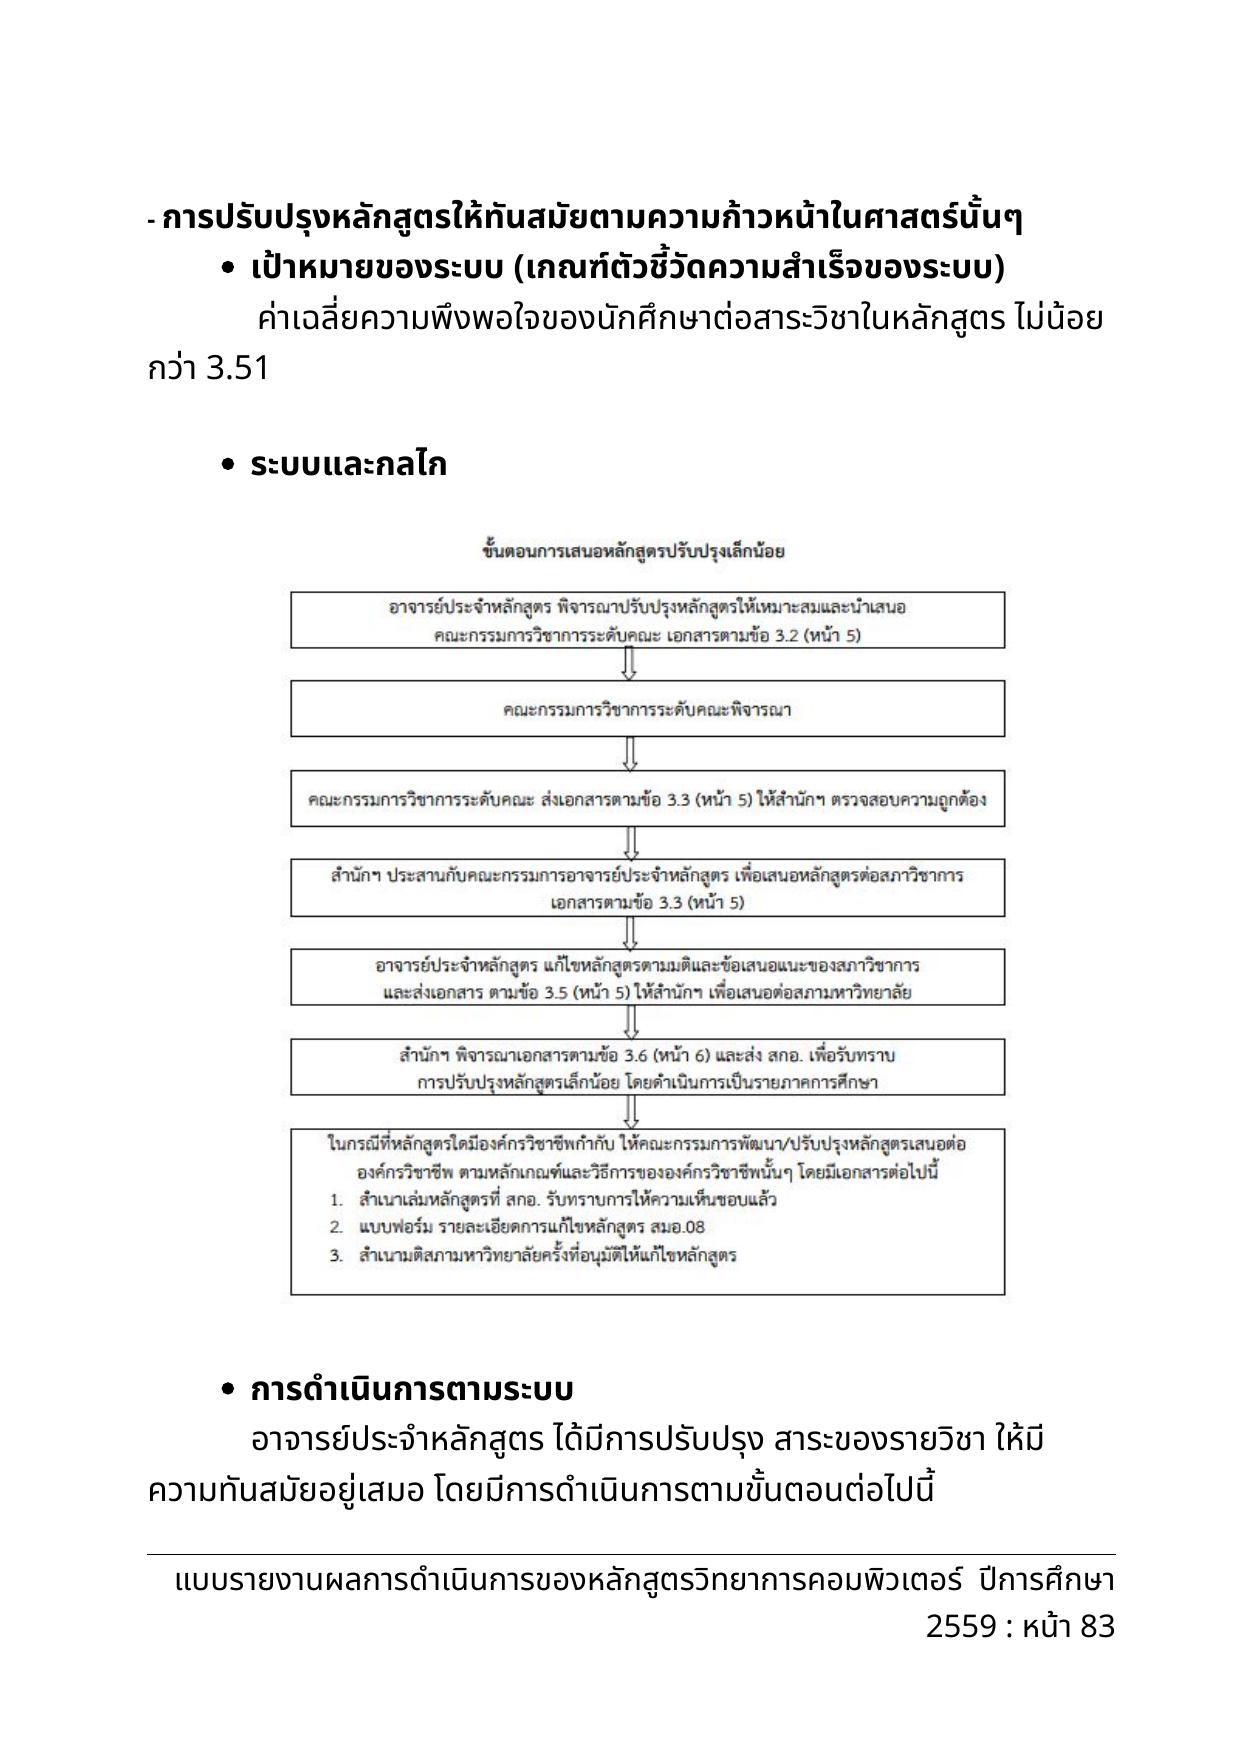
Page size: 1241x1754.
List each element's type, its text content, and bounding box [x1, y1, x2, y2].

text อาจารย์ประจำหลักสูตร ได้มีการปรับปรุง สาระของรายวิชา ให้มีความทันสมัยอยู่เสมอ โดยมีการดำเนินการตามขั้นตอนต่อไปนี้ [147, 1415, 1116, 1516]
text ค่าเฉลี่ยความพึงพอใจของนักศึกษาต่อสาระวิชาในหลักสูตร ไม่น้อยกว่า 3.51 [147, 294, 1116, 395]
picture [269, 516, 1029, 1320]
list ระบบและกลไก [147, 440, 1116, 491]
list เป้าหมายของระบบ (เกณฑ์ตัวชี้วัดความสำเร็จของระบบ) [147, 243, 1116, 294]
text - การปรับปรุงหลักสูตรให้ทันสมัยตามความก้าวหน้าในศาสตร์นั้นๆ [147, 193, 1116, 243]
list การดำเนินการตามระบบ [147, 1365, 1116, 1415]
